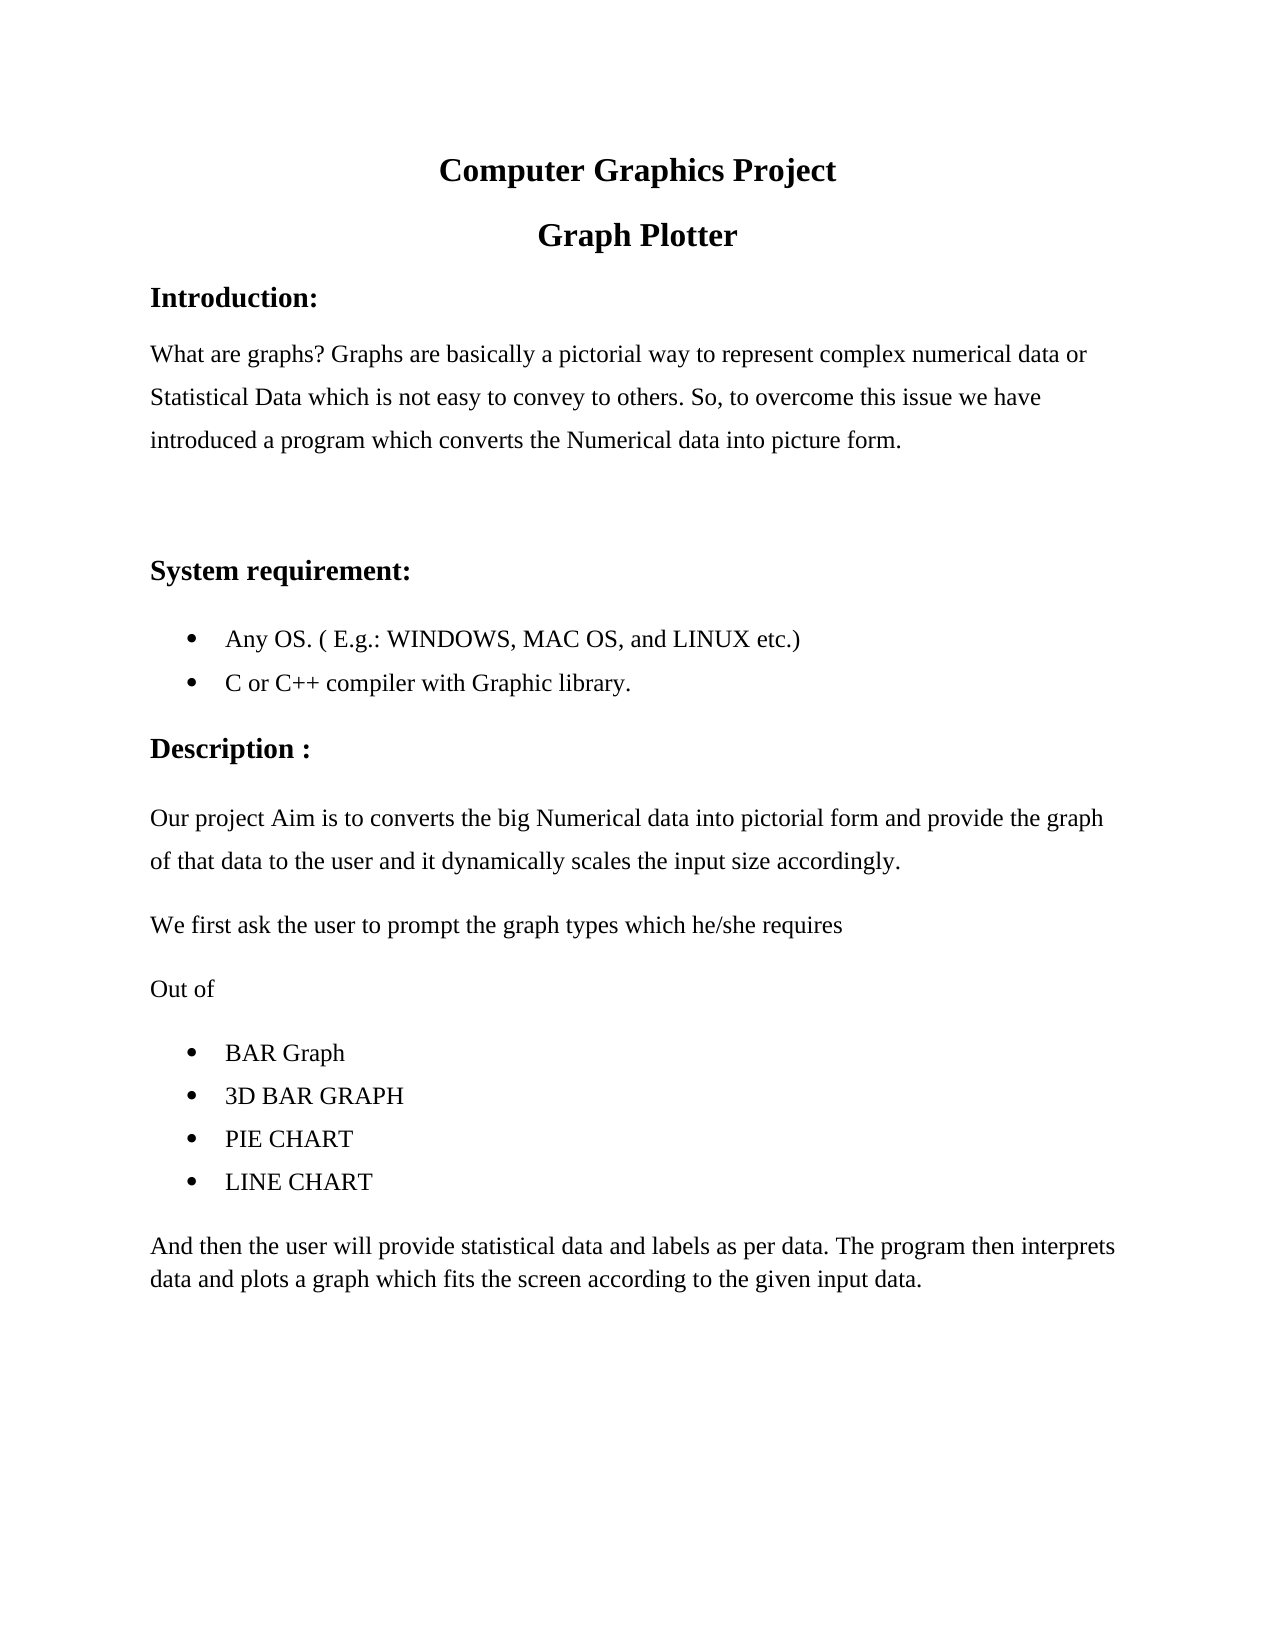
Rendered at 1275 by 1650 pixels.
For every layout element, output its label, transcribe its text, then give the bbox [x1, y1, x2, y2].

list 3D BAR GRAPH [187, 1081, 1125, 1109]
list C or C++ compiler with Graphic library. [187, 668, 1125, 696]
text We first ask the user to prompt the graph types which he/she requires [150, 910, 1125, 938]
text And then the user will provide statistical data and labels as per data. The program then interprets data and plots a graph which fits the screen according to the given input data. [150, 1231, 1125, 1293]
list PIE CHART [187, 1124, 1125, 1153]
list LINE CHART [187, 1167, 1125, 1196]
text Out of [150, 974, 1125, 1002]
text Our project Aim is to converts the big Numerical data into pictorial form and provide the graph of that data to the user and it dynamically scales the input size accordingly. [150, 803, 1125, 874]
list Any OS. ( E.g.: WINDOWS, MAC OS, and LINUX etc.) [187, 624, 1125, 653]
text What are graphs? Graphs are basically a pictorial way to represent complex numerical data or Statistical Data which is not easy to convey to others. So, to overcome this issue we have introduced a program which converts the Numerical data into picture form. [150, 339, 1125, 454]
text System requirement: [150, 553, 1125, 587]
text Introduction: [150, 280, 1125, 313]
text Graph Plotter [150, 215, 1125, 253]
text Computer Graphics Project [150, 150, 1125, 188]
text Description : [150, 732, 1125, 765]
list BAR Graph [187, 1038, 1125, 1066]
